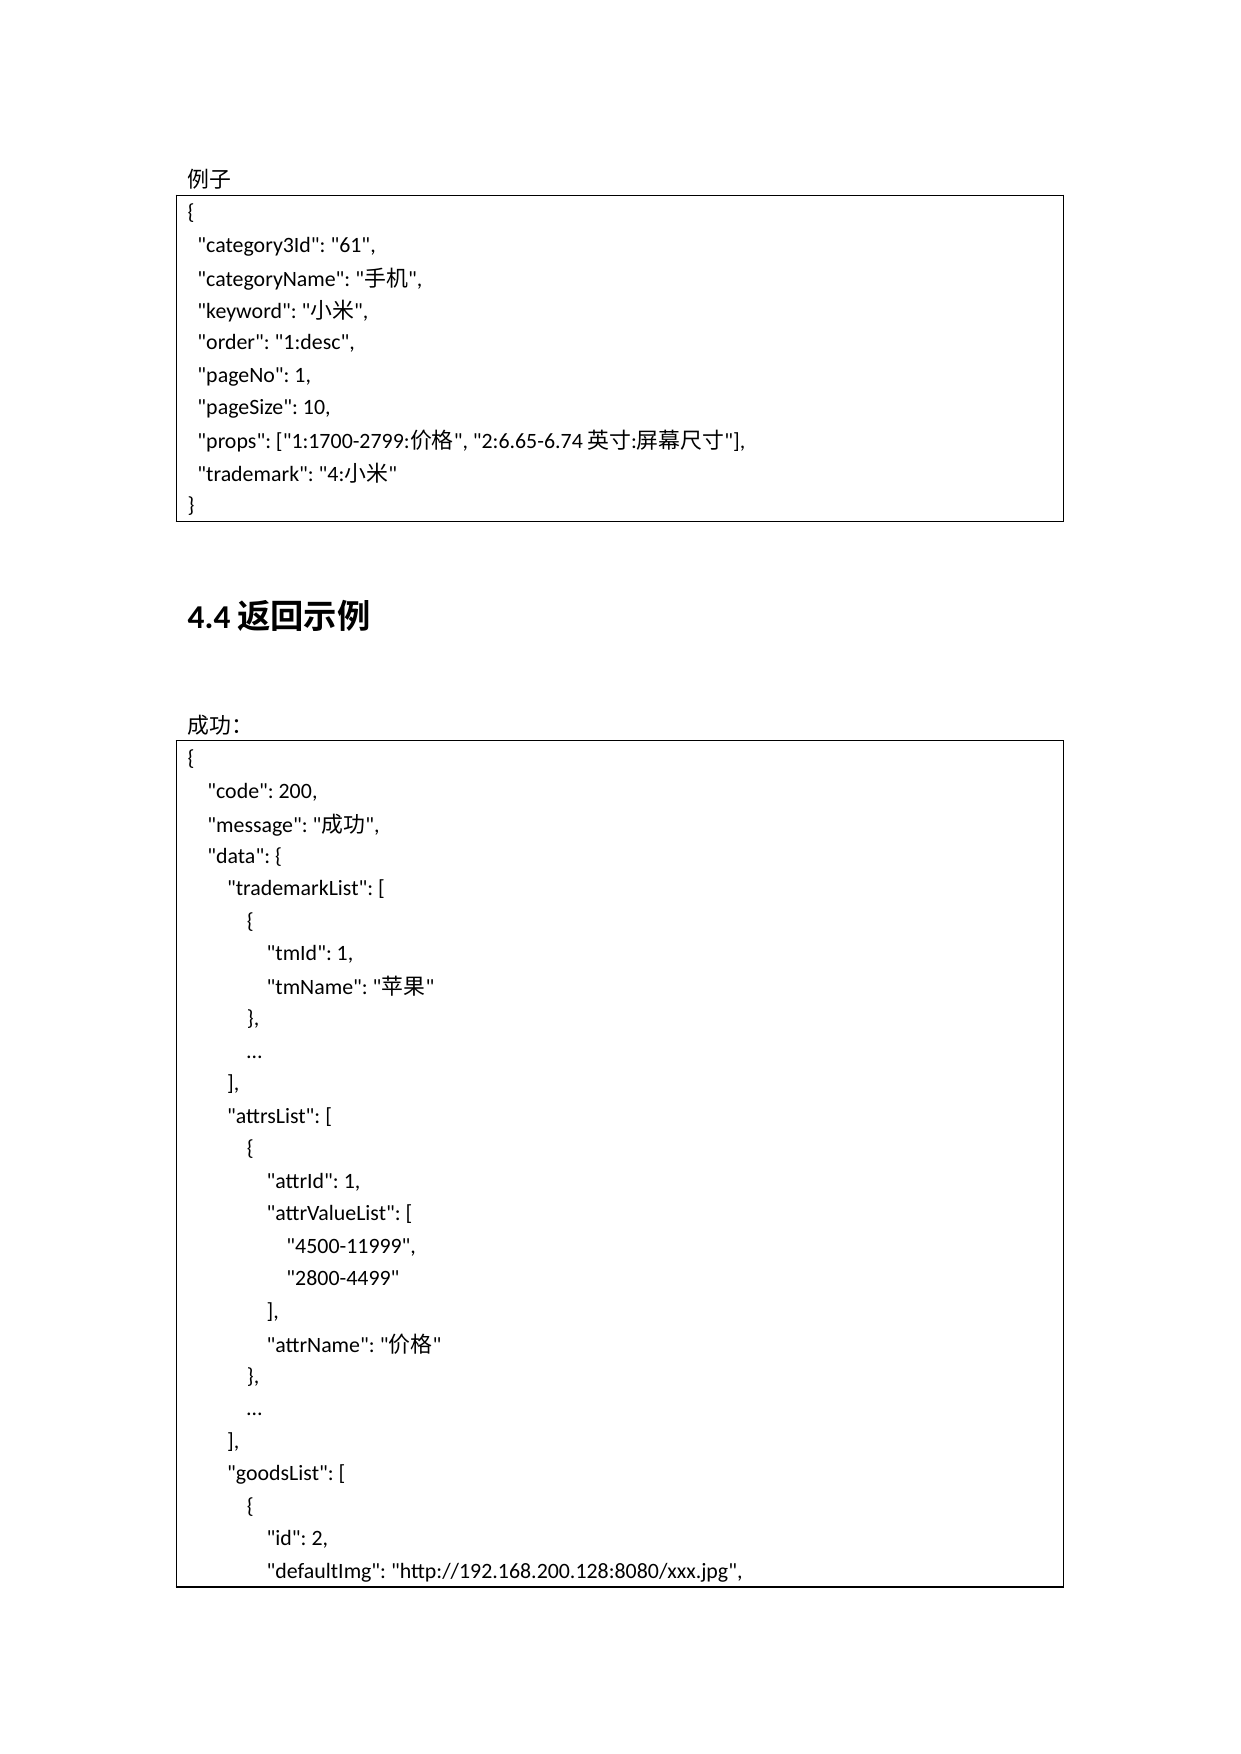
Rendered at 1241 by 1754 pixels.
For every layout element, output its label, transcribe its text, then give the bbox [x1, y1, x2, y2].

subtitle 4.4返回示例 [187, 581, 1053, 646]
text 成功： [187, 708, 1053, 740]
text 例子 [187, 162, 1053, 194]
table_header { "category3Id": "61", "categoryName": "手机", "keyword": "小米", "order": "1:desc", "pageNo": 1, "pageSize": 10, "props": ["1:1700-2799:价格", "2:6.65-6.74英寸:屏幕尺寸"], "trademark": "4:小米" } [177, 196, 1063, 521]
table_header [177, 741, 1063, 1586]
